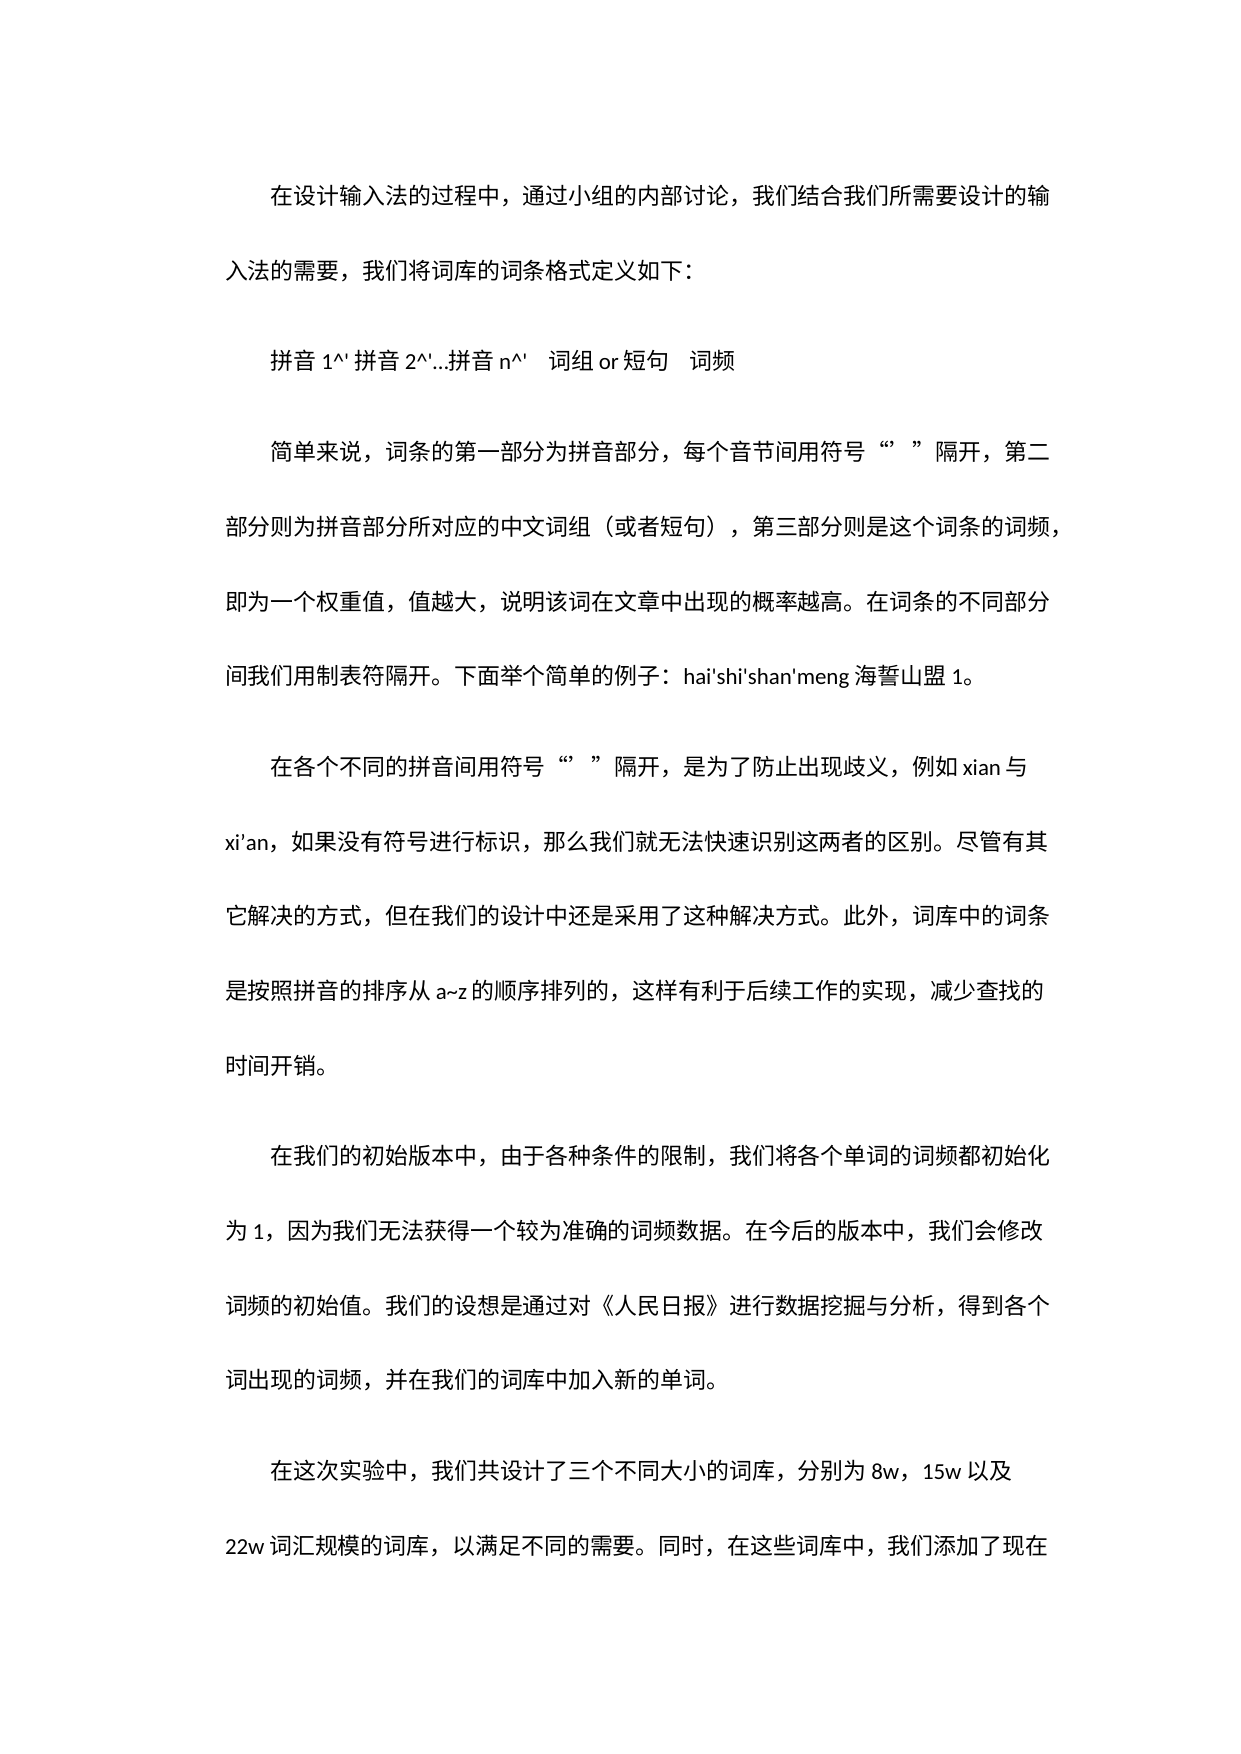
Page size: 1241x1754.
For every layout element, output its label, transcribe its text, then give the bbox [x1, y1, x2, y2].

text 在我们的初始版本中，由于各种条件的限制，我们将各个单词的词频都初始化为1，因为我们无法获得一个较为准确的词频数据。在今后的版本中，我们会修改词频的初始值。我们的设想是通过对《人民日报》进行数据挖掘与分析，得到各个词出现的词频，并在我们的词库中加入新的单词。 [225, 1122, 1053, 1411]
text 拼音1^' 拼音2^'…拼音n^' 词组or短句 词频 [225, 327, 1053, 392]
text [225, 1437, 1053, 1577]
text 在各个不同的拼音间用符号“’”隔开，是为了防止出现歧义，例如xian与xi’an，如果没有符号进行标识，那么我们就无法快速识别这两者的区别。尽管有其它解决的方式，但在我们的设计中还是采用了这种解决方式。此外，词库中的词条是按照拼音的排序从a~z的顺序排列的，这样有利于后续工作的实现，减少查找的时间开销。 [225, 733, 1053, 1097]
text 在设计输入法的过程中，通过小组的内部讨论，我们结合我们所需要设计的输入法的需要，我们将词库的词条格式定义如下： [225, 162, 1053, 302]
text 简单来说，词条的第一部分为拼音部分，每个音节间用符号“’”隔开，第二部分则为拼音部分所对应的中文词组（或者短句），第三部分则是这个词条的词频，即为一个权重值，值越大，说明该词在文章中出现的概率越高。在词条的不同部分间我们用制表符隔开。下面举个简单的例子：hai'shi'shan'meng 海誓山盟 1。 [225, 418, 1053, 707]
